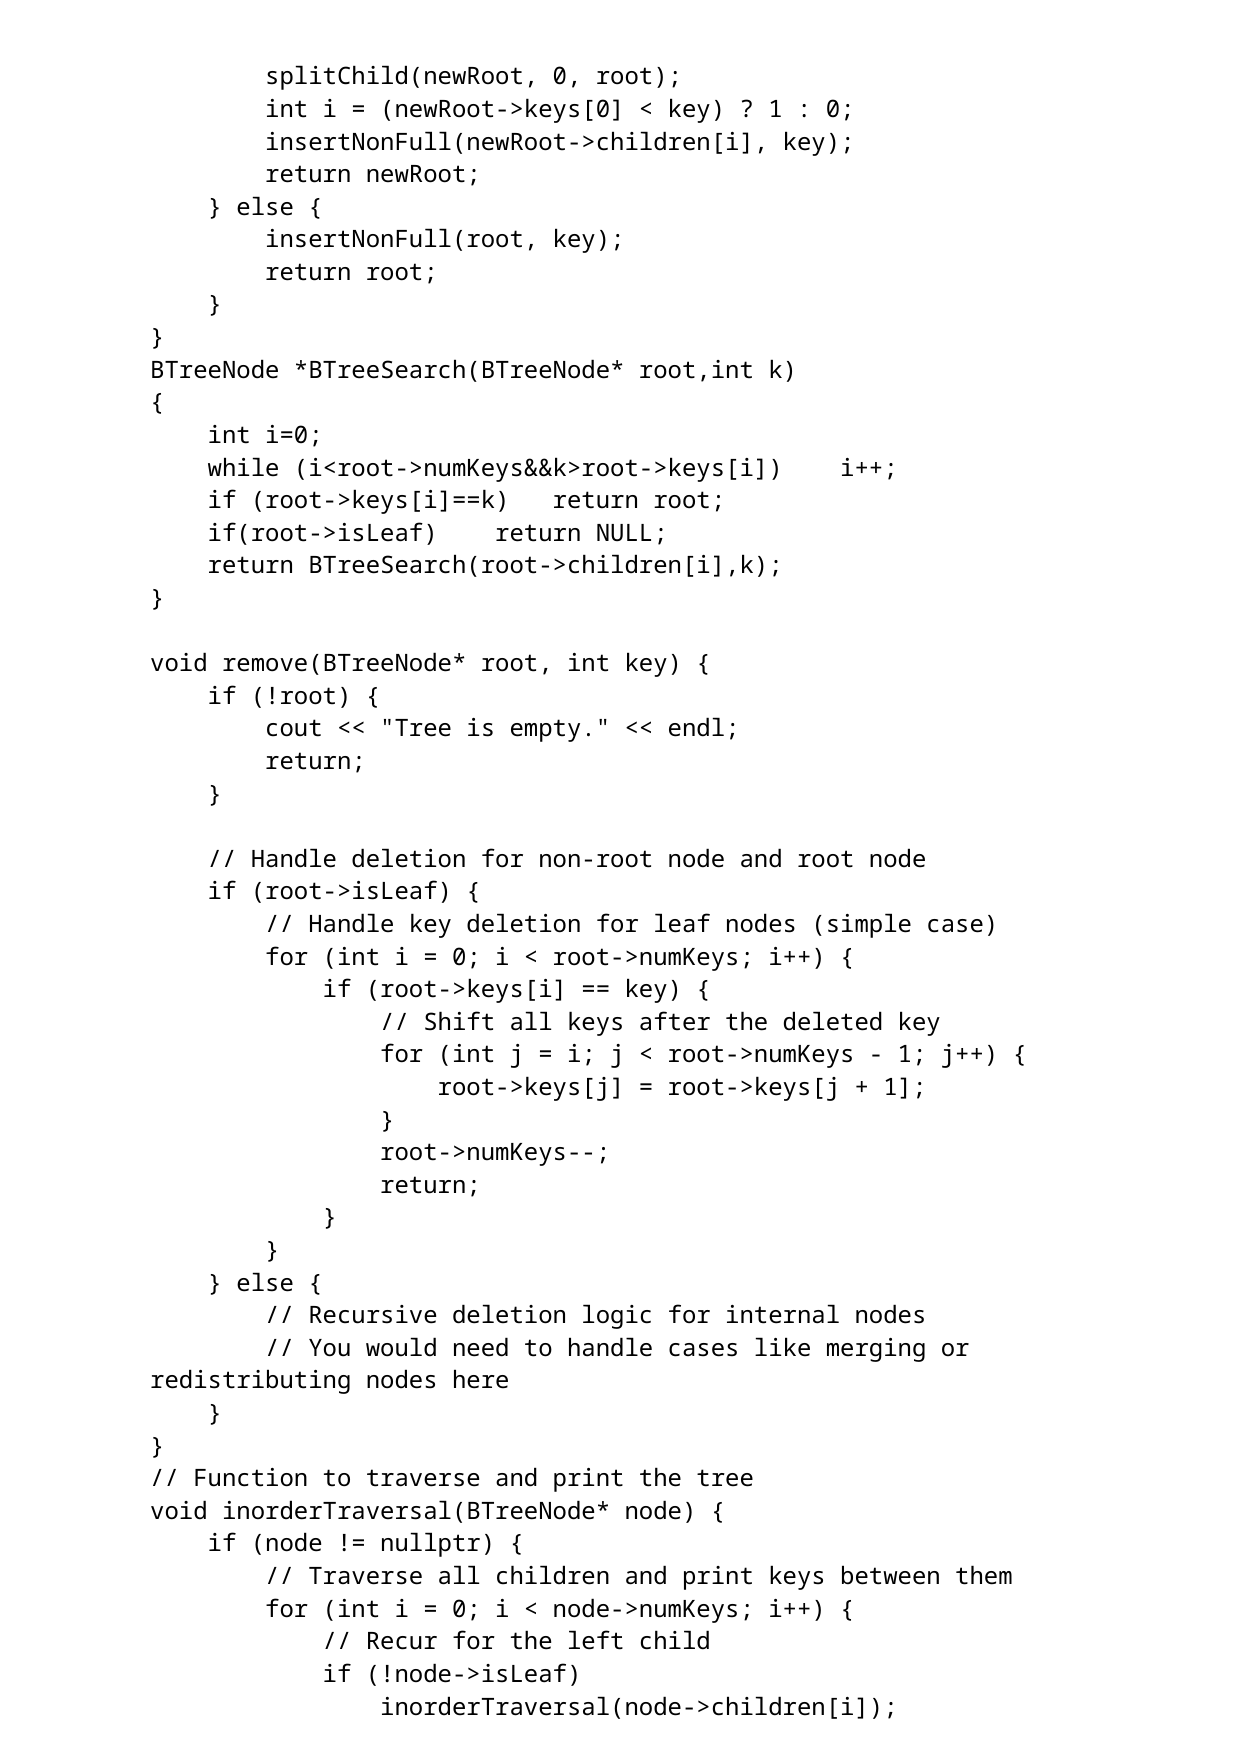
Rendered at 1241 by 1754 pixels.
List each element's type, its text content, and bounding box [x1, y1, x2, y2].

text return; [150, 744, 1090, 776]
text } [150, 1200, 1090, 1233]
text splitChild(newRoot, 0, root); [150, 59, 1090, 92]
text if (!node->isLeaf) [150, 1657, 1090, 1689]
text for (int i = 0; i < root->numKeys; i++) { [150, 939, 1090, 972]
text } [150, 776, 1090, 809]
text // Function to traverse and print the tree [150, 1461, 1090, 1494]
text return newRoot; [150, 157, 1090, 189]
text if (node != nullptr) { [150, 1526, 1090, 1559]
text } [150, 320, 1090, 352]
text // Handle key deletion for leaf nodes (simple case) [150, 907, 1090, 939]
text if (!root) { [150, 678, 1090, 711]
text if (root->keys[i] == key) { [150, 972, 1090, 1004]
text } else { [150, 1265, 1090, 1298]
text insertNonFull(newRoot->children[i], key); [150, 124, 1090, 157]
text root->keys[j] = root->keys[j + 1]; [150, 1070, 1090, 1102]
text return; [150, 1168, 1090, 1200]
text // Recur for the left child [150, 1624, 1090, 1657]
text inorderTraversal(node->children[i]); [150, 1689, 1090, 1722]
text void remove(BTreeNode* root, int key) { [150, 646, 1090, 678]
text } [150, 287, 1090, 320]
text cout << "Tree is empty." << endl; [150, 711, 1090, 744]
text } [150, 1102, 1090, 1135]
text return root; [150, 255, 1090, 287]
text int i = (newRoot->keys[0] < key) ? 1 : 0; [150, 92, 1090, 124]
text insertNonFull(root, key); [150, 222, 1090, 255]
text for (int i = 0; i < node->numKeys; i++) { [150, 1591, 1090, 1624]
text } [150, 1396, 1090, 1428]
text BTreeNode *BTreeSearch(BTreeNode* root,int k) [150, 352, 1090, 385]
text int i=0; [150, 418, 1090, 450]
text } else { [150, 189, 1090, 222]
text if (root->isLeaf) { [150, 874, 1090, 907]
text return BTreeSearch(root->children[i],k); [150, 548, 1090, 581]
text void inorderTraversal(BTreeNode* node) { [150, 1494, 1090, 1526]
text // You would need to handle cases like merging or redistributing nodes here [150, 1331, 1090, 1396]
text for (int j = i; j < root->numKeys - 1; j++) { [150, 1037, 1090, 1070]
text } [150, 581, 1090, 613]
text root->numKeys--; [150, 1135, 1090, 1168]
text // Recursive deletion logic for internal nodes [150, 1298, 1090, 1331]
text if(root->isLeaf) return NULL; [150, 516, 1090, 548]
text } [150, 1233, 1090, 1265]
text if (root->keys[i]==k) return root; [150, 483, 1090, 516]
text { [150, 385, 1090, 418]
text while (i<root->numKeys&&k>root->keys[i]) i++; [150, 450, 1090, 483]
text // Handle deletion for non-root node and root node [150, 842, 1090, 874]
text // Traverse all children and print keys between them [150, 1559, 1090, 1591]
text // Shift all keys after the deleted key [150, 1004, 1090, 1037]
text } [150, 1428, 1090, 1461]
